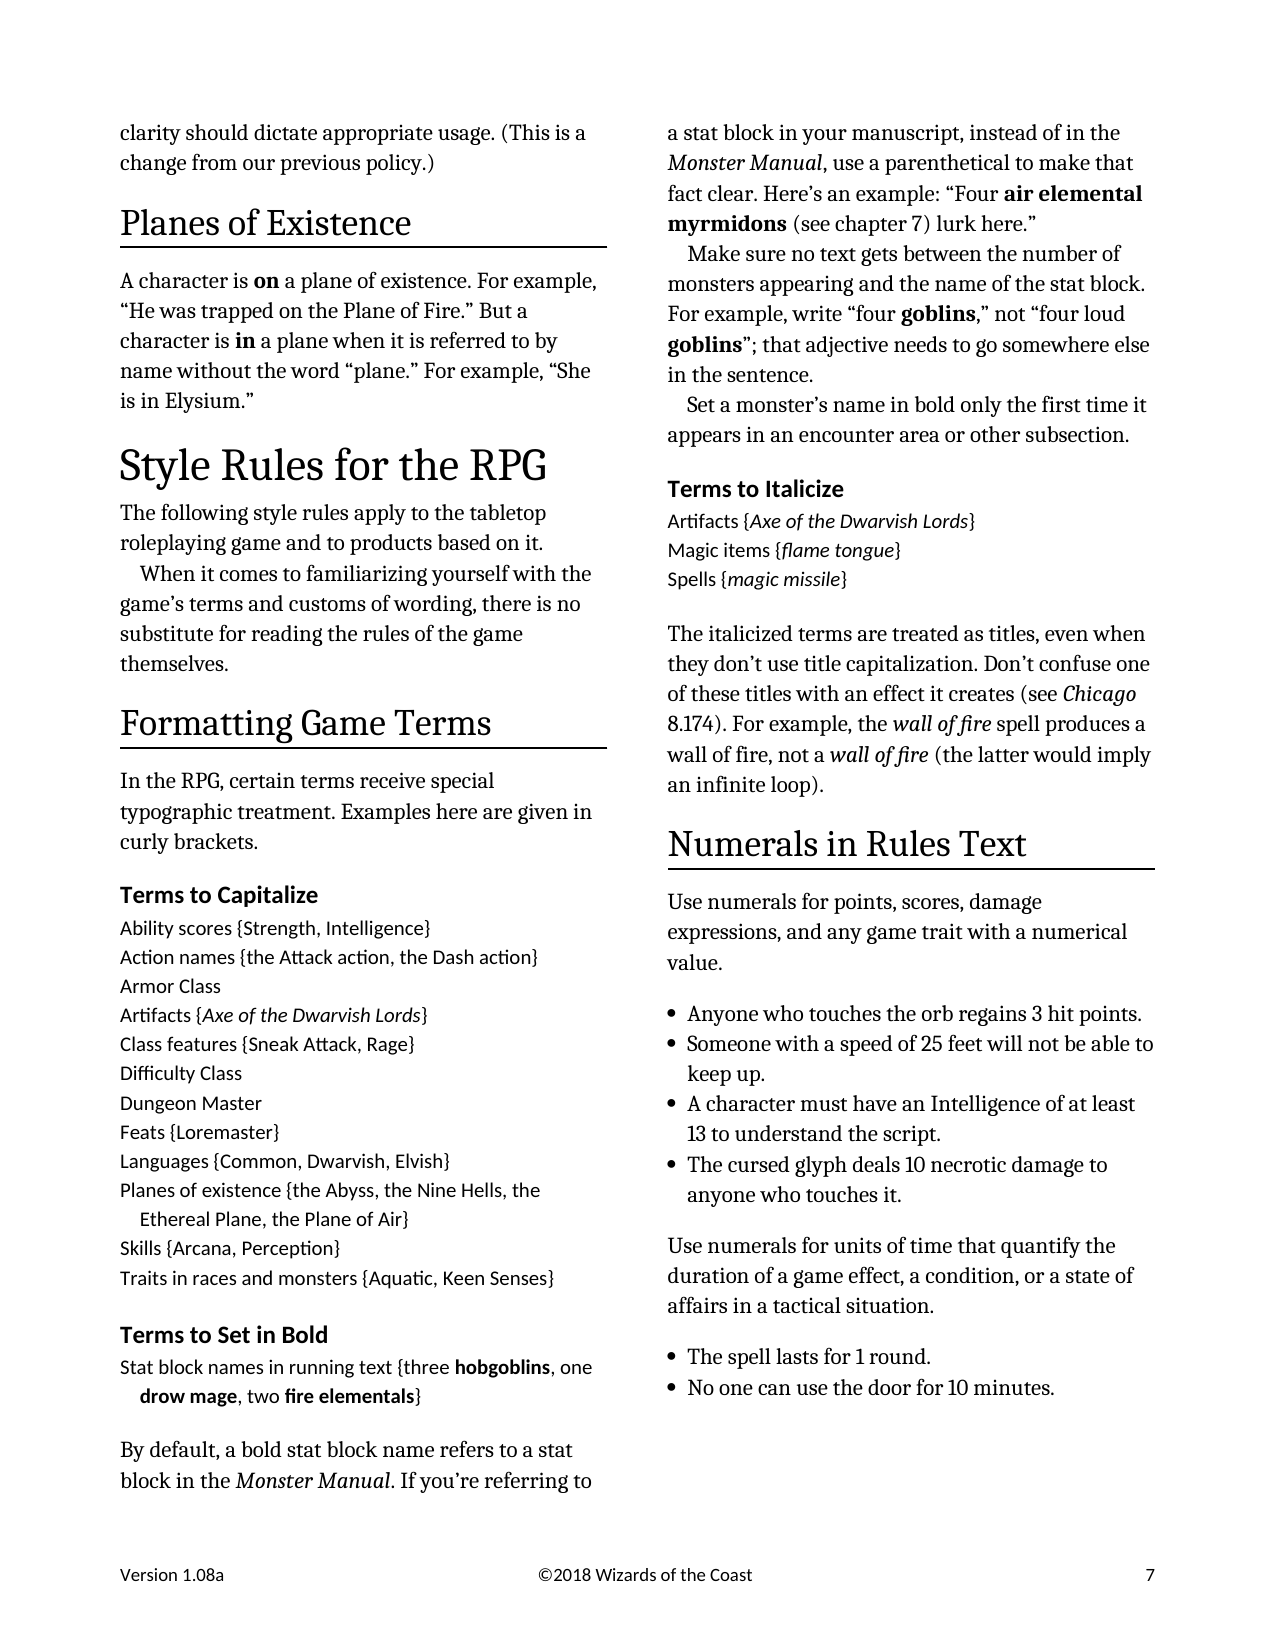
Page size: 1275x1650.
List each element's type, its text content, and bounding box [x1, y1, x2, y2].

text Spells {magic missile} [667, 566, 1155, 592]
subtitle Formatting Game Terms [120, 702, 607, 747]
text A character is on a plane of existence. For example, “He was trapped on the Plane of Fire.” But a character is in a plane when it is referred to by name without the word “plane.” For example, “She is in Elysium.” [120, 267, 607, 415]
text Someone with a speed of 25 feet will not be able to keep up. [667, 1031, 1155, 1087]
text Traits in races and monsters {Aquatic, Keen Senses} [120, 1265, 607, 1290]
text Dungeon Master [120, 1090, 607, 1115]
text Action names {the Attack action, the Dash action} [120, 944, 607, 969]
text By default, a bold stat block name refers to a stat block in the Monster Manual. If you’re referring to a stat block in your manuscript, instead of in the Monster Manual, use a parenthetical to make that fact clear. Here’s an example: “Four air elemental myrmidons (see chapter 7) lurk here.” [120, 1437, 607, 1494]
subtitle Terms to Set in Bold [120, 1319, 607, 1349]
text Planes of existence {the Abyss, the Nine Hells, the Ethereal Plane, the Plane of Air} [120, 1177, 607, 1232]
text The spell lasts for 1 round. [667, 1344, 1155, 1371]
text Make sure no text gets between the number of monsters appearing and the name of the stat block. For example, write “four goblins,” not “four loud goblins”; that adjective needs to go somewhere else in the sentence. [667, 241, 1155, 388]
text Use numerals for points, scores, damage expressions, and any game trait with a numerical value. [667, 889, 1155, 976]
text A character must have an Intelligence of at least 13 to understand the script. [667, 1091, 1155, 1148]
text The following style rules apply to the tabletop roleplaying game and to products based on it. [120, 500, 607, 556]
subtitle Style Rules for the RPG [120, 439, 607, 492]
text When it comes to familiarizing yourself with the game’s terms and customs of wording, there is no substitute for reading the rules of the game themselves. [120, 560, 607, 677]
text No one can use the door for 10 minutes. [667, 1374, 1155, 1401]
subtitle Terms to Italicize [667, 473, 1155, 504]
text Class features {Sneak Attack, Rage} [120, 1031, 607, 1057]
text Set a monster’s name in bold only the first time it appears in an encounter area or other subsection. [667, 392, 1155, 448]
text Magic items {flame tongue} [667, 537, 1155, 563]
text Stat block names in running text {three hobgoblins, one drow mage, two fire elementals} [120, 1354, 607, 1408]
text Languages {Common, Dwarvish, Elvish} [120, 1148, 607, 1173]
text Armor Class [120, 973, 607, 998]
text Ability scores {Strength, Intelligence} [120, 915, 607, 940]
subtitle Planes of Existence [120, 201, 607, 246]
text The cursed glyph deals 10 necrotic damage to anyone who touches it. [667, 1151, 1155, 1208]
subtitle Numerals in Rules Text [667, 823, 1155, 870]
text In the RPG, certain terms receive special typographic treatment. Examples here are given in curly brackets. [120, 768, 607, 855]
text Anyone who touches the orb regains 3 hit points. [667, 1000, 1155, 1027]
text The italicized terms are treated as titles, even when they don’t use title capitalization. Don’t confuse one of these titles with an effect it creates (see Chicago 8.174). For example, the wall of fire spell produces a wall of fire, not a wall of fire (the latter would imply an infinite loop). [667, 621, 1155, 798]
text Feats {Loremaster} [120, 1119, 607, 1144]
text By default, a bold stat block name refers to a stat block in the Monster Manual. If you’re referring to a stat block in your manuscript, instead of in the Monster Manual, use a parenthetical to make that fact clear. Here’s an example: “Four air elemental myrmidons (see chapter 7) lurk here.” [667, 120, 1155, 237]
text Use numerals for units of time that quantify the duration of a game effect, a condition, or a state of affairs in a tactical situation. [667, 1233, 1155, 1319]
text Difficulty Class [120, 1061, 607, 1086]
text Artifacts {Axe of the Dwarvish Lords} [667, 508, 1155, 533]
text Skills {Arcana, Perception} [120, 1236, 607, 1261]
subtitle Terms to Capitalize [120, 880, 607, 910]
text Artifacts {Axe of the Dwarvish Lords} [120, 1002, 607, 1028]
